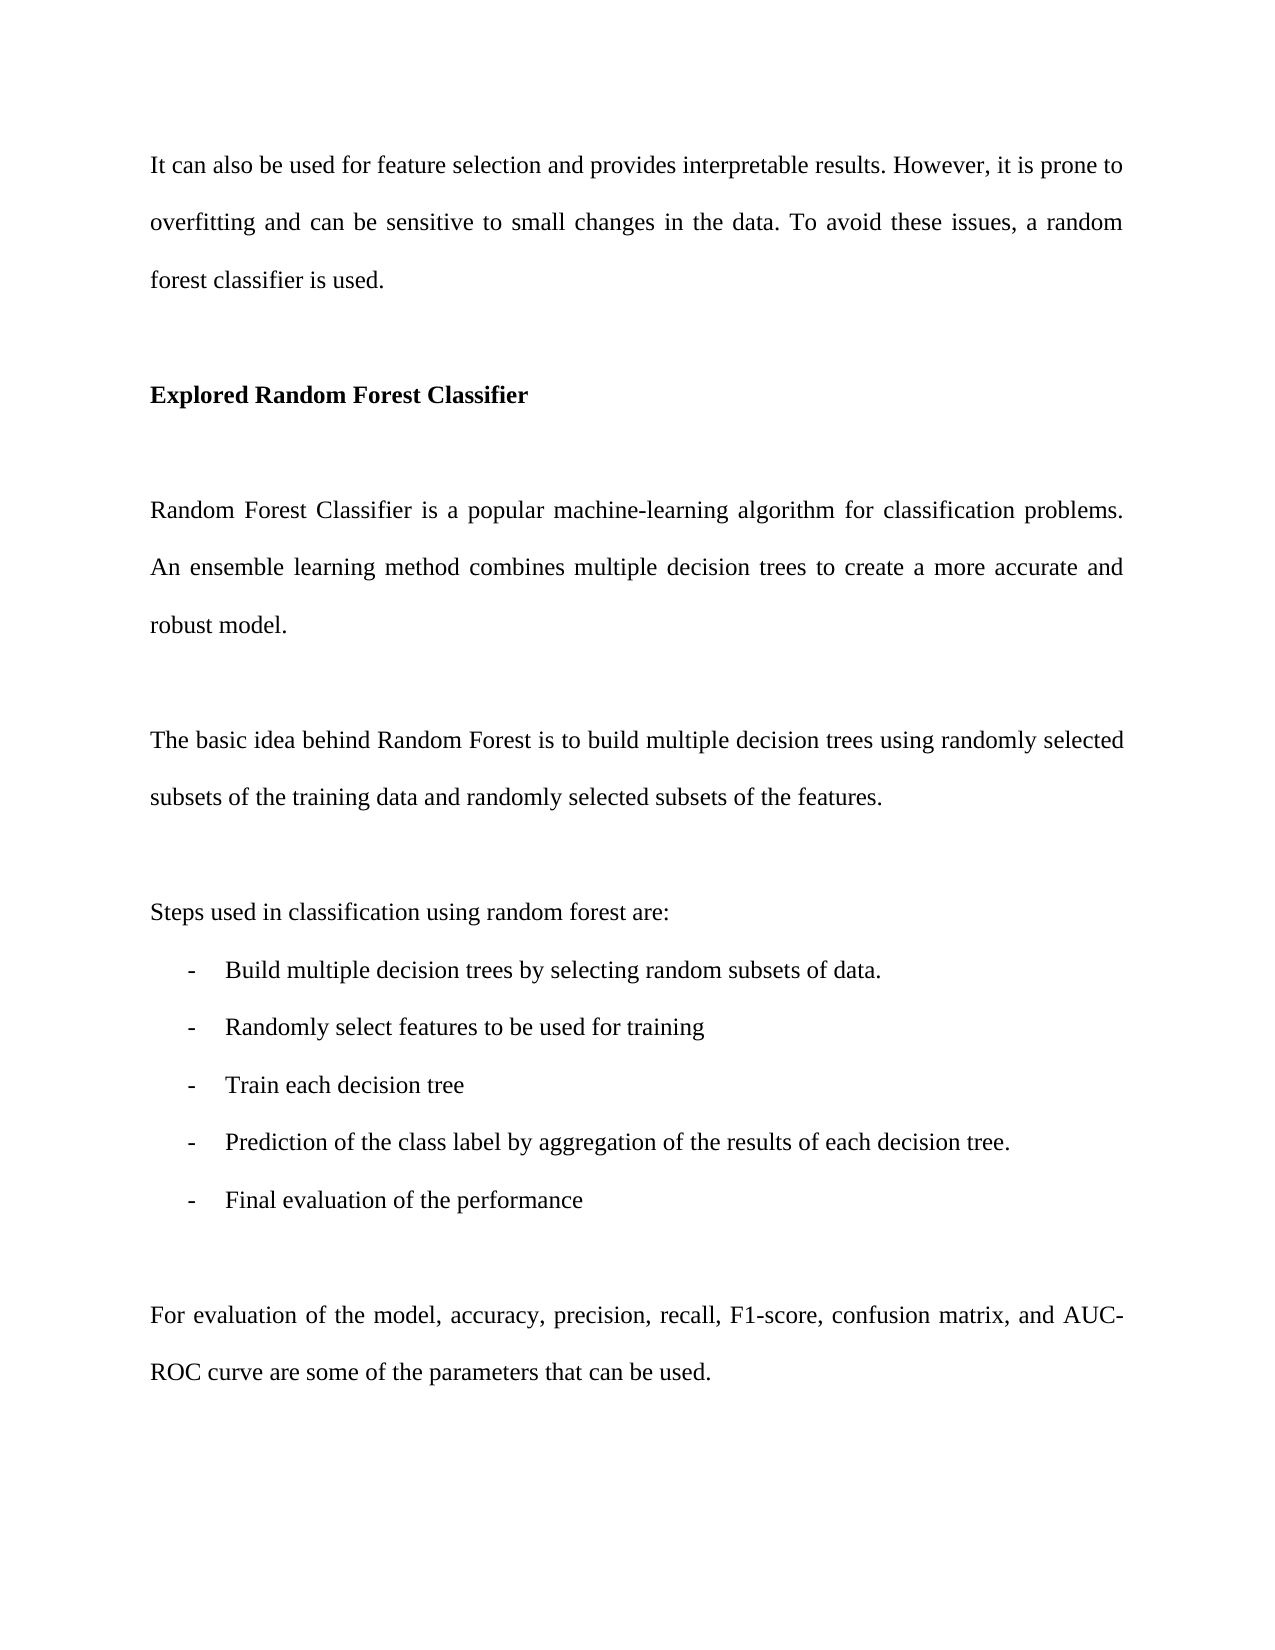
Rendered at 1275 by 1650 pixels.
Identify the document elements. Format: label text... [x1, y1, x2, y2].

text The basic idea behind Random Forest is to build multiple decision trees using randomly selected subsets of the training data and randomly selected subsets of the features. [150, 725, 1125, 811]
text Steps used in classification using random forest are: [150, 897, 1125, 926]
text Explored Random Forest Classifier [150, 380, 1125, 409]
list Prediction of the class label by aggregation of the results of each decision tree. [187, 1127, 1125, 1156]
list Train each decision tree [187, 1070, 1125, 1099]
text For evaluation of the model, accuracy, precision, recall, F1-score, confusion matrix, and AUC-ROC curve are some of the parameters that can be used. [150, 1300, 1125, 1386]
list Randomly select features to be used for training [187, 1012, 1125, 1041]
text It can also be used for feature selection and provides interpretable results. However, it is prone to overfitting and can be sensitive to small changes in the data. To avoid these issues, a random forest classifier is used. [150, 150, 1125, 294]
text Random Forest Classifier is a popular machine-learning algorithm for classification problems. An ensemble learning method combines multiple decision trees to create a more accurate and robust model. [150, 495, 1125, 639]
list Build multiple decision trees by selecting random subsets of data. [187, 955, 1125, 984]
list Final evaluation of the performance [187, 1185, 1125, 1214]
